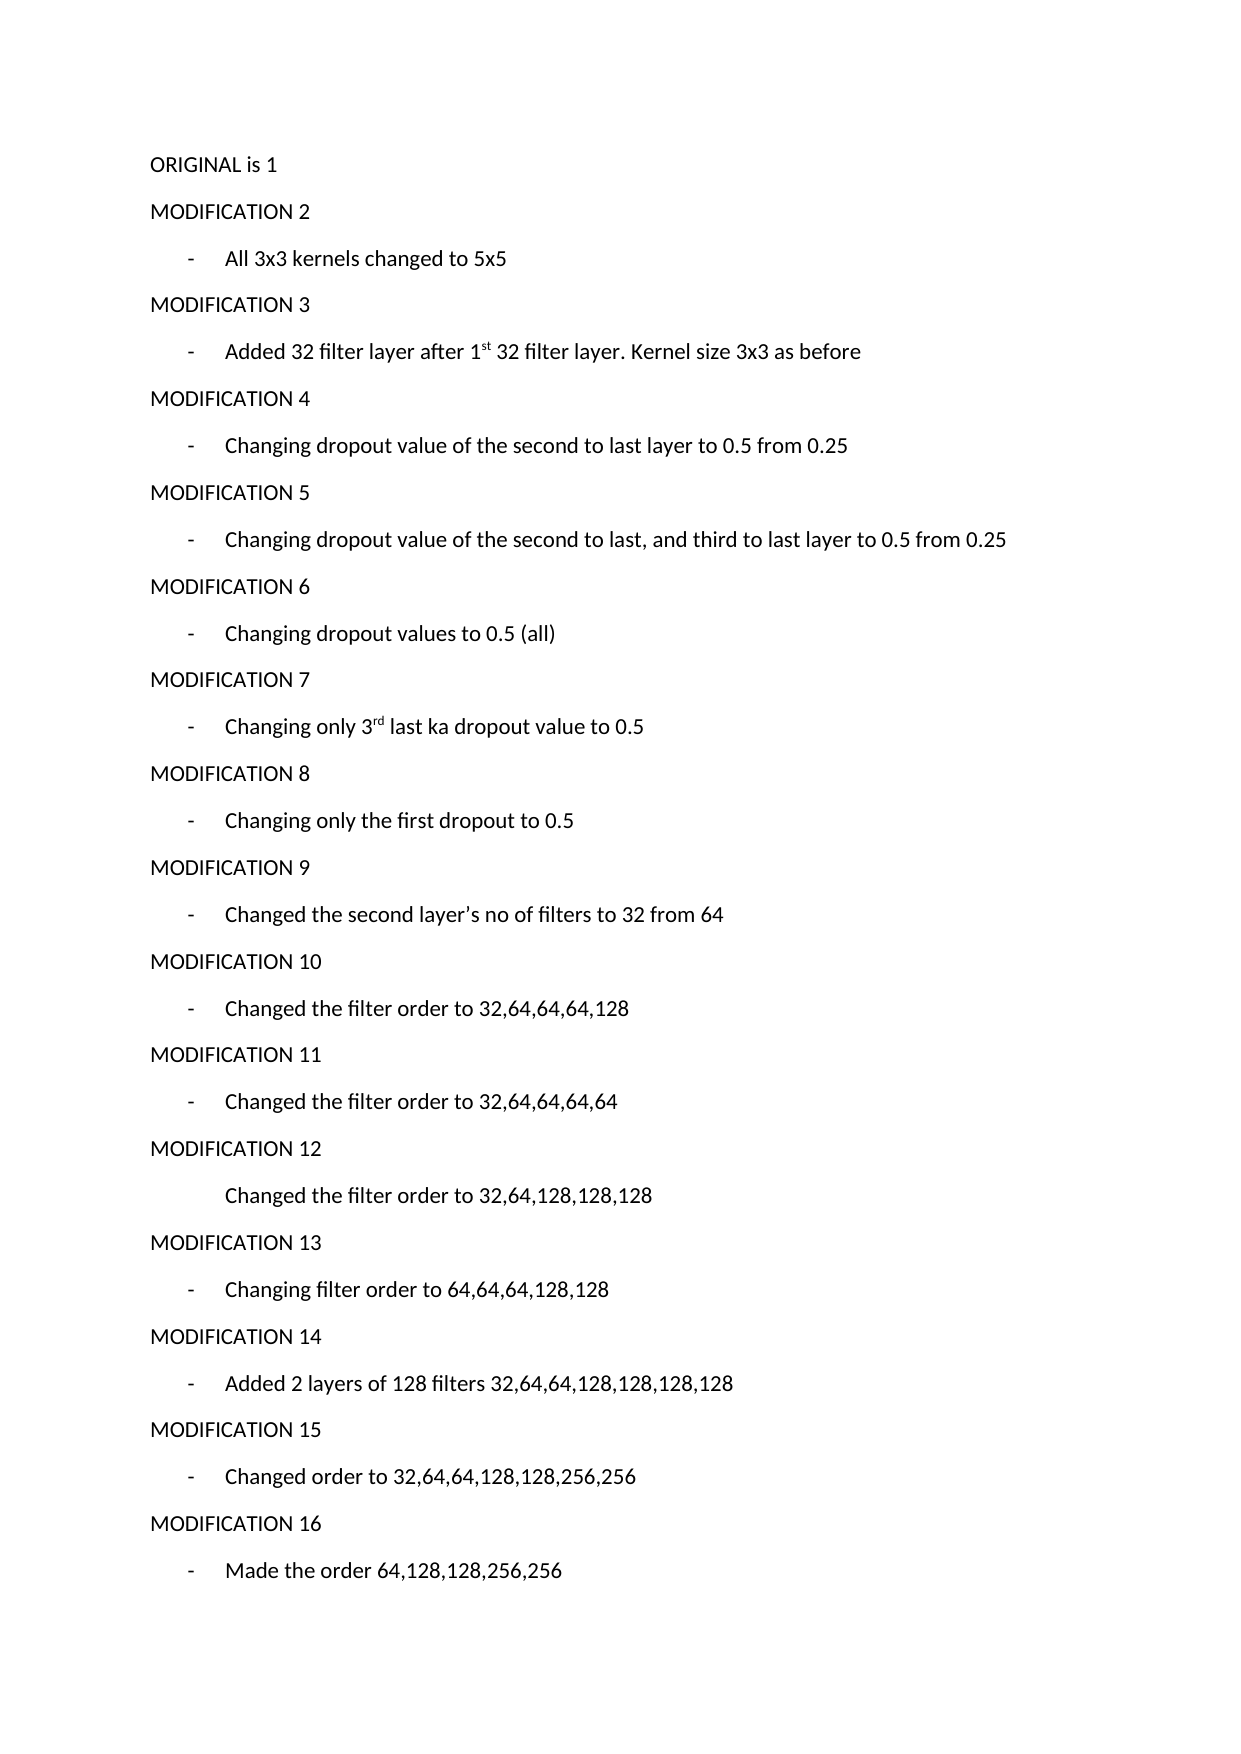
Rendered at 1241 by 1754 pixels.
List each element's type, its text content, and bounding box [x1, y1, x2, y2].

list Changed order to 32,64,64,128,128,256,256 [187, 1462, 1090, 1491]
list Added 2 layers of 128 filters 32,64,64,128,128,128,128 [187, 1369, 1090, 1397]
text ORIGINAL is 1 [150, 150, 1090, 178]
text MODIFICATION 2 [150, 197, 1090, 225]
text MODIFICATION 3 [150, 291, 1090, 319]
list Changed the filter order to 32,64,64,64,64 [187, 1087, 1090, 1116]
text MODIFICATION 9 [150, 853, 1090, 881]
text MODIFICATION 12 [150, 1134, 1090, 1162]
text MODIFICATION 11 [150, 1041, 1090, 1069]
list Made the order 64,128,128,256,256 [187, 1556, 1090, 1584]
list Changing dropout values to 0.5 (all) [187, 619, 1090, 647]
list Changed the second layer’s no of filters to 32 from 64 [187, 900, 1090, 928]
text MODIFICATION 15 [150, 1416, 1090, 1444]
list Changed the filter order to 32,64,64,64,128 [187, 994, 1090, 1022]
list Changing filter order to 64,64,64,128,128 [187, 1275, 1090, 1303]
text MODIFICATION 16 [150, 1509, 1090, 1537]
text MODIFICATION 4 [150, 384, 1090, 412]
text MODIFICATION 14 [150, 1322, 1090, 1350]
list All 3x3 kernels changed to 5x5 [187, 244, 1090, 272]
text MODIFICATION 7 [150, 666, 1090, 694]
text MODIFICATION 8 [150, 759, 1090, 787]
list Changing only 3rd last ka dropout value to 0.5 [187, 712, 1090, 741]
list Changing only the first dropout to 0.5 [187, 806, 1090, 834]
text MODIFICATION 6 [150, 572, 1090, 600]
text MODIFICATION 5 [150, 478, 1090, 506]
list Changed the filter order to 32,64,128,128,128 [225, 1181, 1090, 1209]
list Changing dropout value of the second to last layer to 0.5 from 0.25 [187, 431, 1090, 459]
list Changing dropout value of the second to last, and third to last layer to 0.5 from 0.25 [187, 525, 1090, 553]
text MODIFICATION 10 [150, 947, 1090, 975]
text MODIFICATION 13 [150, 1228, 1090, 1256]
list Added 32 filter layer after 1st 32 filter layer. Kernel size 3x3 as before [187, 337, 1090, 366]
